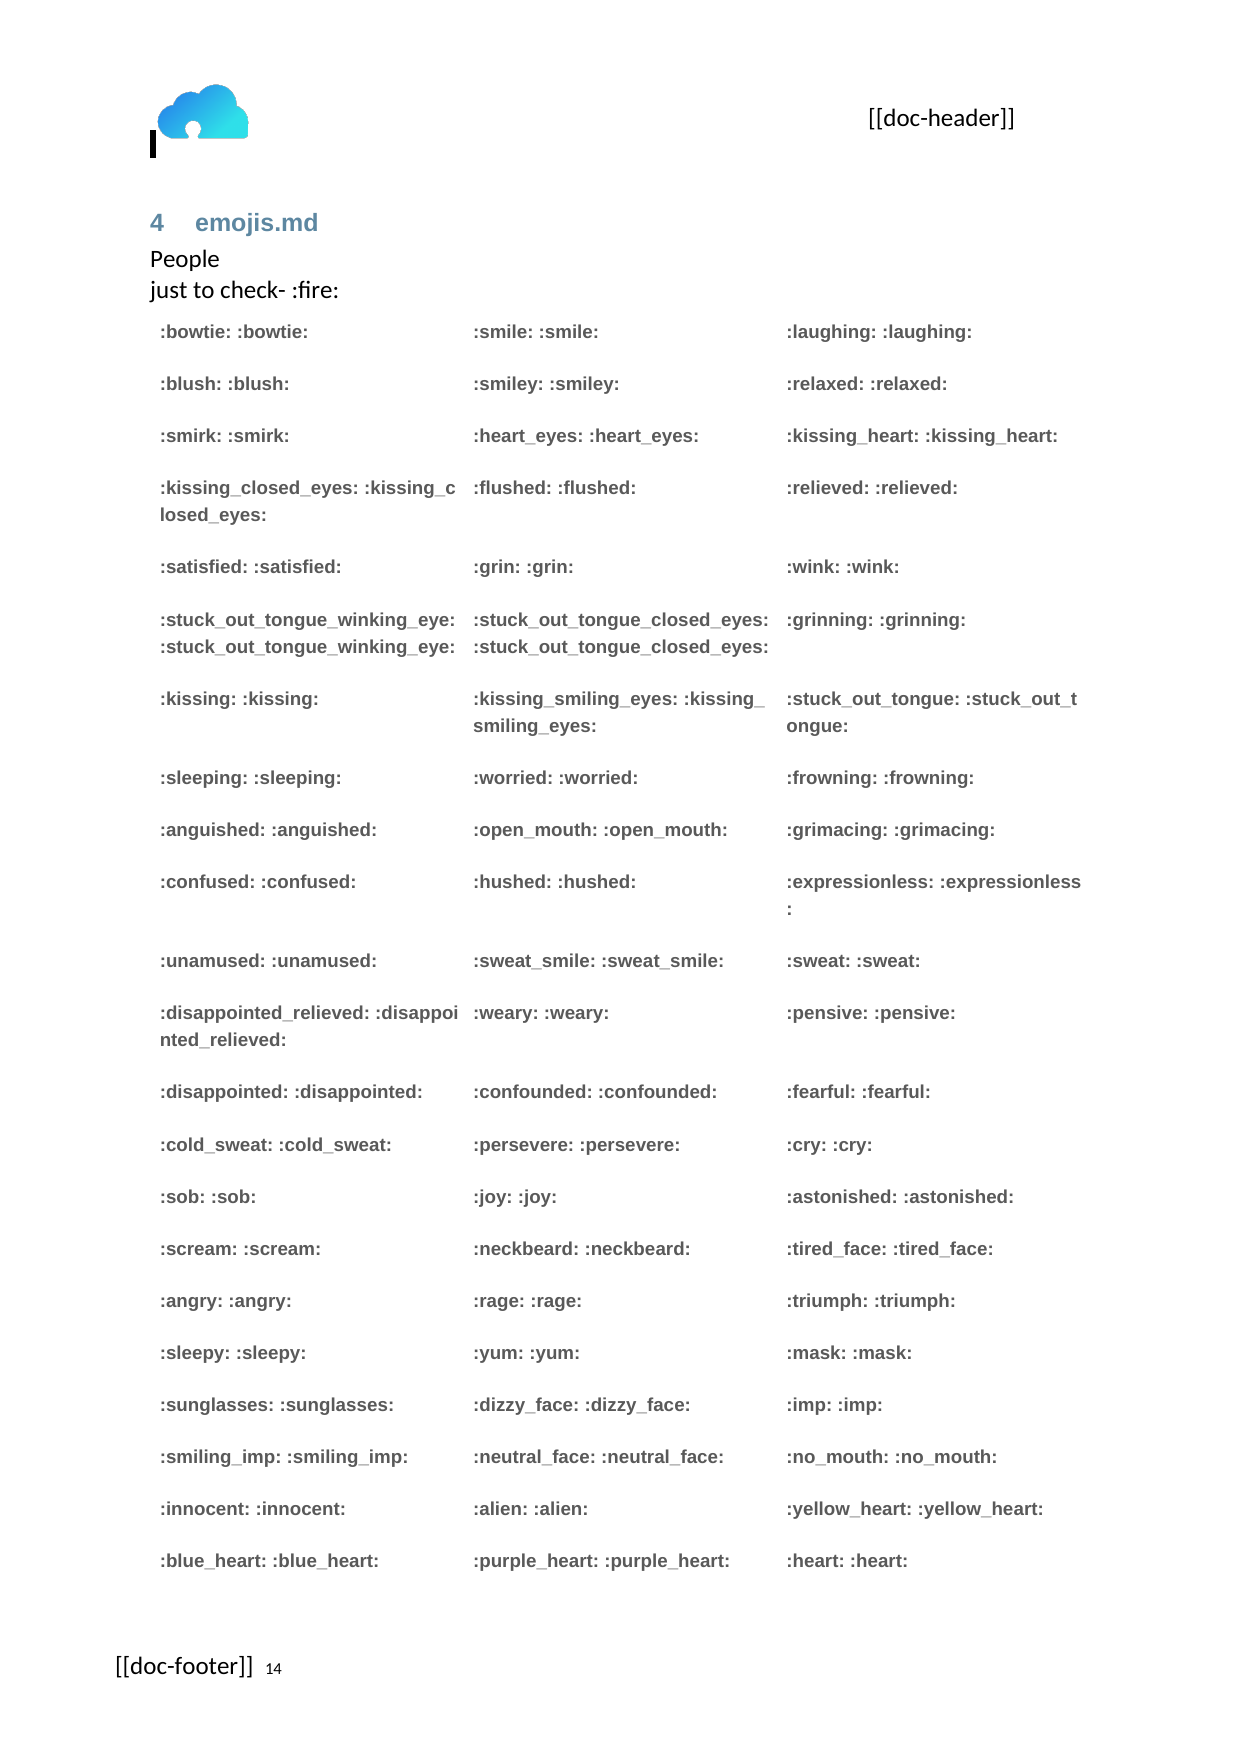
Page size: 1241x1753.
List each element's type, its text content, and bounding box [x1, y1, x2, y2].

table_cell :kissing_smiling_eyes: :kissing_smiling_eyes: [468, 671, 781, 750]
table_cell :fearful: :fearful: [781, 1065, 1094, 1117]
table_cell :frowning: :frowning: [781, 750, 1094, 802]
table_cell :neutral_face: :neutral_face: [468, 1429, 781, 1481]
table_cell :disappointed: :disappointed: [154, 1065, 467, 1117]
table_cell :smiley: :smiley: [468, 356, 781, 408]
table_cell :neckbeard: :neckbeard: [468, 1221, 781, 1273]
table_cell :angry: :angry: [154, 1273, 467, 1325]
table_cell :grimacing: :grimacing: [781, 802, 1094, 854]
table_cell :stuck_out_tongue_winking_eye: :stuck_out_tongue_winking_eye: [154, 592, 467, 671]
table_cell :open_mouth: :open_mouth: [468, 802, 781, 854]
table_cell :disappointed_relieved: :disappointed_relieved: [154, 986, 467, 1065]
table_cell :alien: :alien: [468, 1481, 781, 1533]
text People [150, 243, 1090, 274]
table_cell :yellow_heart: :yellow_heart: [781, 1481, 1094, 1533]
table_cell :flushed: :flushed: [468, 461, 781, 540]
table_header :laughing: :laughing: [781, 304, 1094, 356]
table_cell :tired_face: :tired_face: [781, 1221, 1094, 1273]
table_cell :confused: :confused: [154, 854, 467, 933]
table_cell :blush: :blush: [154, 356, 467, 408]
table_cell :heart_eyes: :heart_eyes: [468, 409, 781, 461]
table_cell :rage: :rage: [468, 1273, 781, 1325]
table_cell :triumph: :triumph: [781, 1273, 1094, 1325]
subtitle emojis.md [150, 208, 1090, 237]
table_cell :unamused: :unamused: [154, 934, 467, 986]
table_cell :sunglasses: :sunglasses: [154, 1377, 467, 1429]
table_cell :sleepy: :sleepy: [154, 1325, 467, 1377]
table_cell :mask: :mask: [781, 1325, 1094, 1377]
table_cell :scream: :scream: [154, 1221, 467, 1273]
table_cell :expressionless: :expressionless: [781, 854, 1094, 933]
table_header :bowtie: :bowtie: [154, 304, 467, 356]
table_cell :wink: :wink: [781, 540, 1094, 592]
table_cell :confounded: :confounded: [468, 1065, 781, 1117]
table_cell :cold_sweat: :cold_sweat: [154, 1117, 467, 1169]
table_cell :hushed: :hushed: [468, 854, 781, 933]
table_cell :yum: :yum: [468, 1325, 781, 1377]
table_cell :sweat_smile: :sweat_smile: [468, 934, 781, 986]
table_cell :dizzy_face: :dizzy_face: [468, 1377, 781, 1429]
table_cell :sleeping: :sleeping: [154, 750, 467, 802]
table_cell :worried: :worried: [468, 750, 781, 802]
table_cell :blue_heart: :blue_heart: [154, 1534, 467, 1586]
table_cell :anguished: :anguished: [154, 802, 467, 854]
table_cell :heart: :heart: [781, 1534, 1094, 1586]
table_cell :smiling_imp: :smiling_imp: [154, 1429, 467, 1481]
table_cell :joy: :joy: [468, 1169, 781, 1221]
picture [156, 73, 249, 153]
table_cell :imp: :imp: [781, 1377, 1094, 1429]
table_cell :satisfied: :satisfied: [154, 540, 467, 592]
table_cell :purple_heart: :purple_heart: [468, 1534, 781, 1586]
table_cell :sweat: :sweat: [781, 934, 1094, 986]
table_cell :weary: :weary: [468, 986, 781, 1065]
table_cell :kissing: :kissing: [154, 671, 467, 750]
table_cell :grinning: :grinning: [781, 592, 1094, 671]
table_cell :no_mouth: :no_mouth: [781, 1429, 1094, 1481]
table_cell :sob: :sob: [154, 1169, 467, 1221]
table_cell :astonished: :astonished: [781, 1169, 1094, 1221]
table_cell :stuck_out_tongue_closed_eyes: :stuck_out_tongue_closed_eyes: [468, 592, 781, 671]
table_cell :smirk: :smirk: [154, 409, 467, 461]
table_cell :kissing_closed_eyes: :kissing_closed_eyes: [154, 461, 467, 540]
table_cell :pensive: :pensive: [781, 986, 1094, 1065]
table_cell :grin: :grin: [468, 540, 781, 592]
table_header :smile: :smile: [468, 304, 781, 356]
table_cell :persevere: :persevere: [468, 1117, 781, 1169]
table_cell :stuck_out_tongue: :stuck_out_tongue: [781, 671, 1094, 750]
text just to check- :fire: [150, 274, 1090, 304]
table_cell :relaxed: :relaxed: [781, 356, 1094, 408]
table_cell :kissing_heart: :kissing_heart: [781, 409, 1094, 461]
table_cell :cry: :cry: [781, 1117, 1094, 1169]
table_cell :relieved: :relieved: [781, 461, 1094, 540]
table_cell :innocent: :innocent: [154, 1481, 467, 1533]
